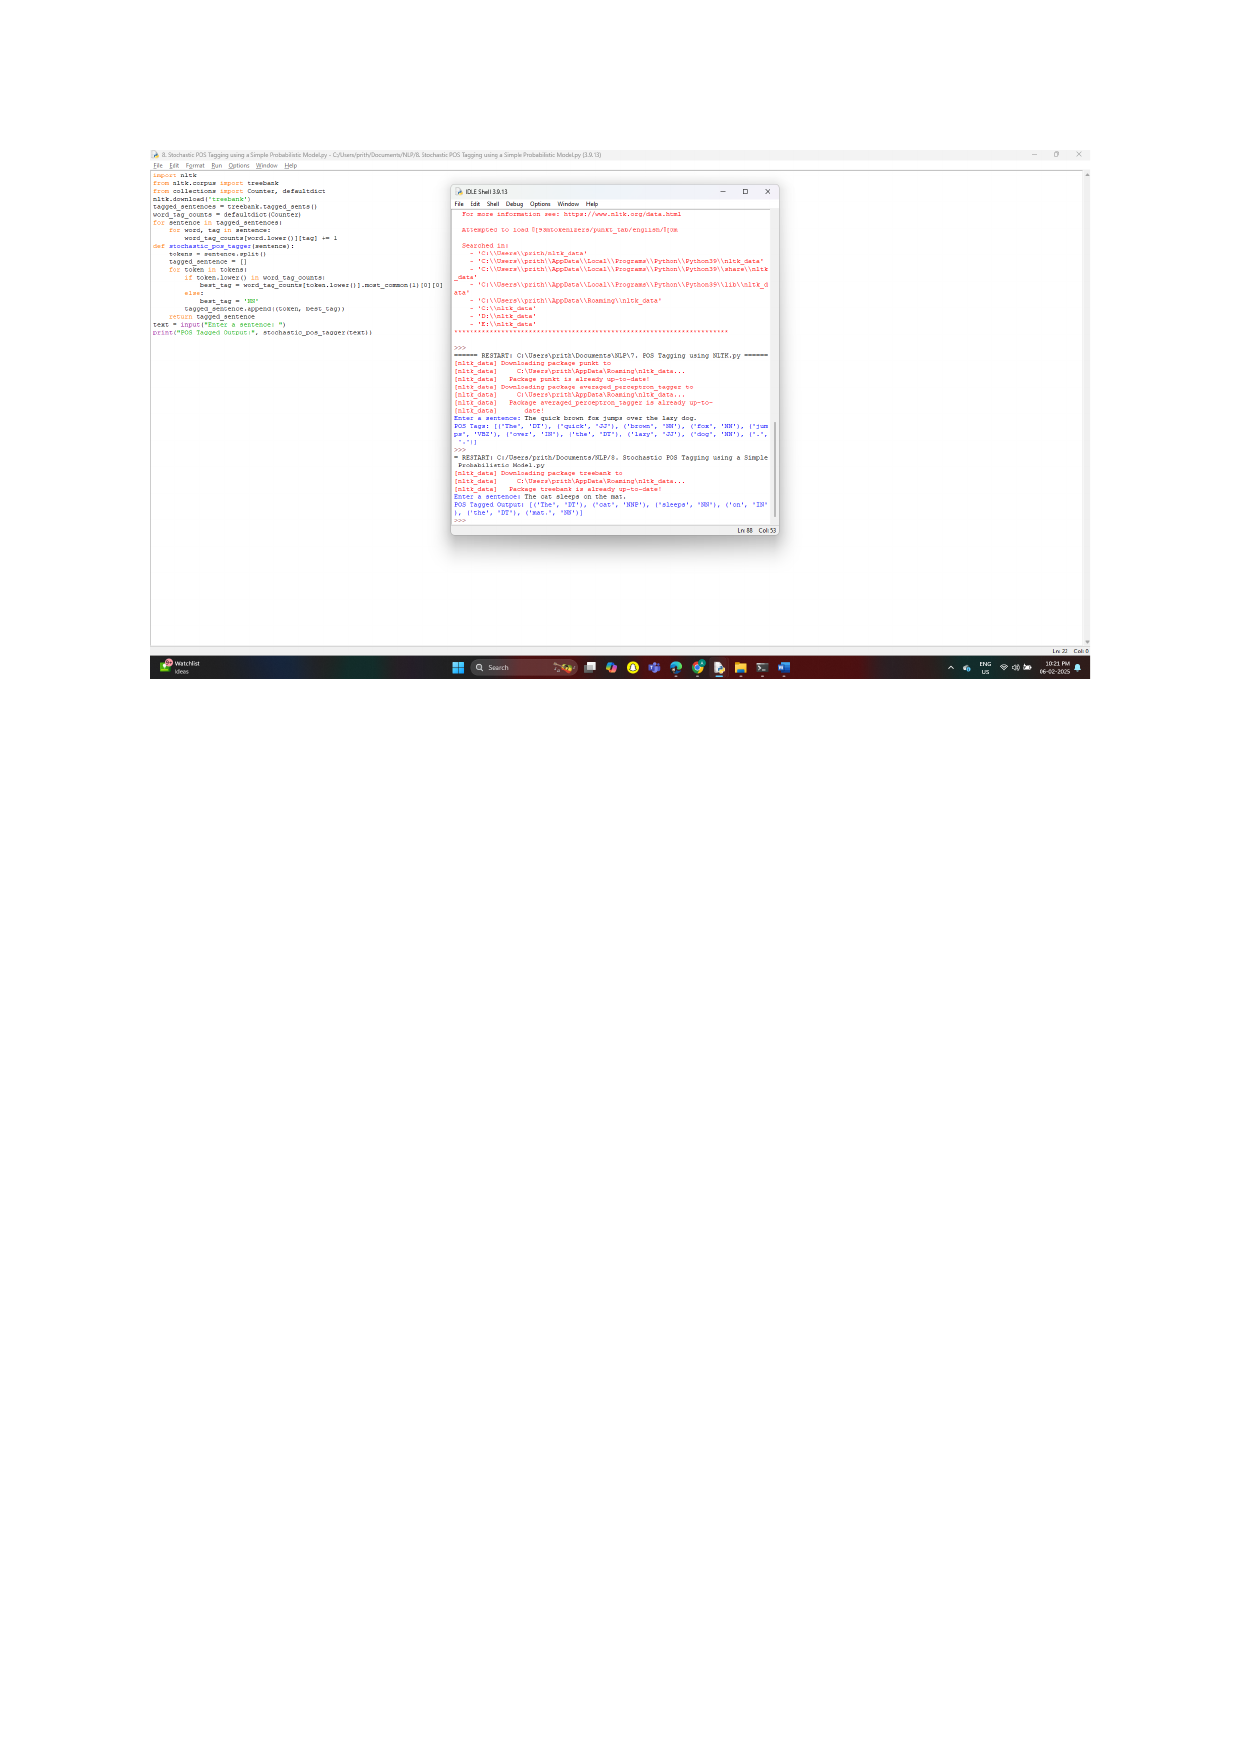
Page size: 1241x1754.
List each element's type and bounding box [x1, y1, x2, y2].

picture [150, 150, 1091, 679]
